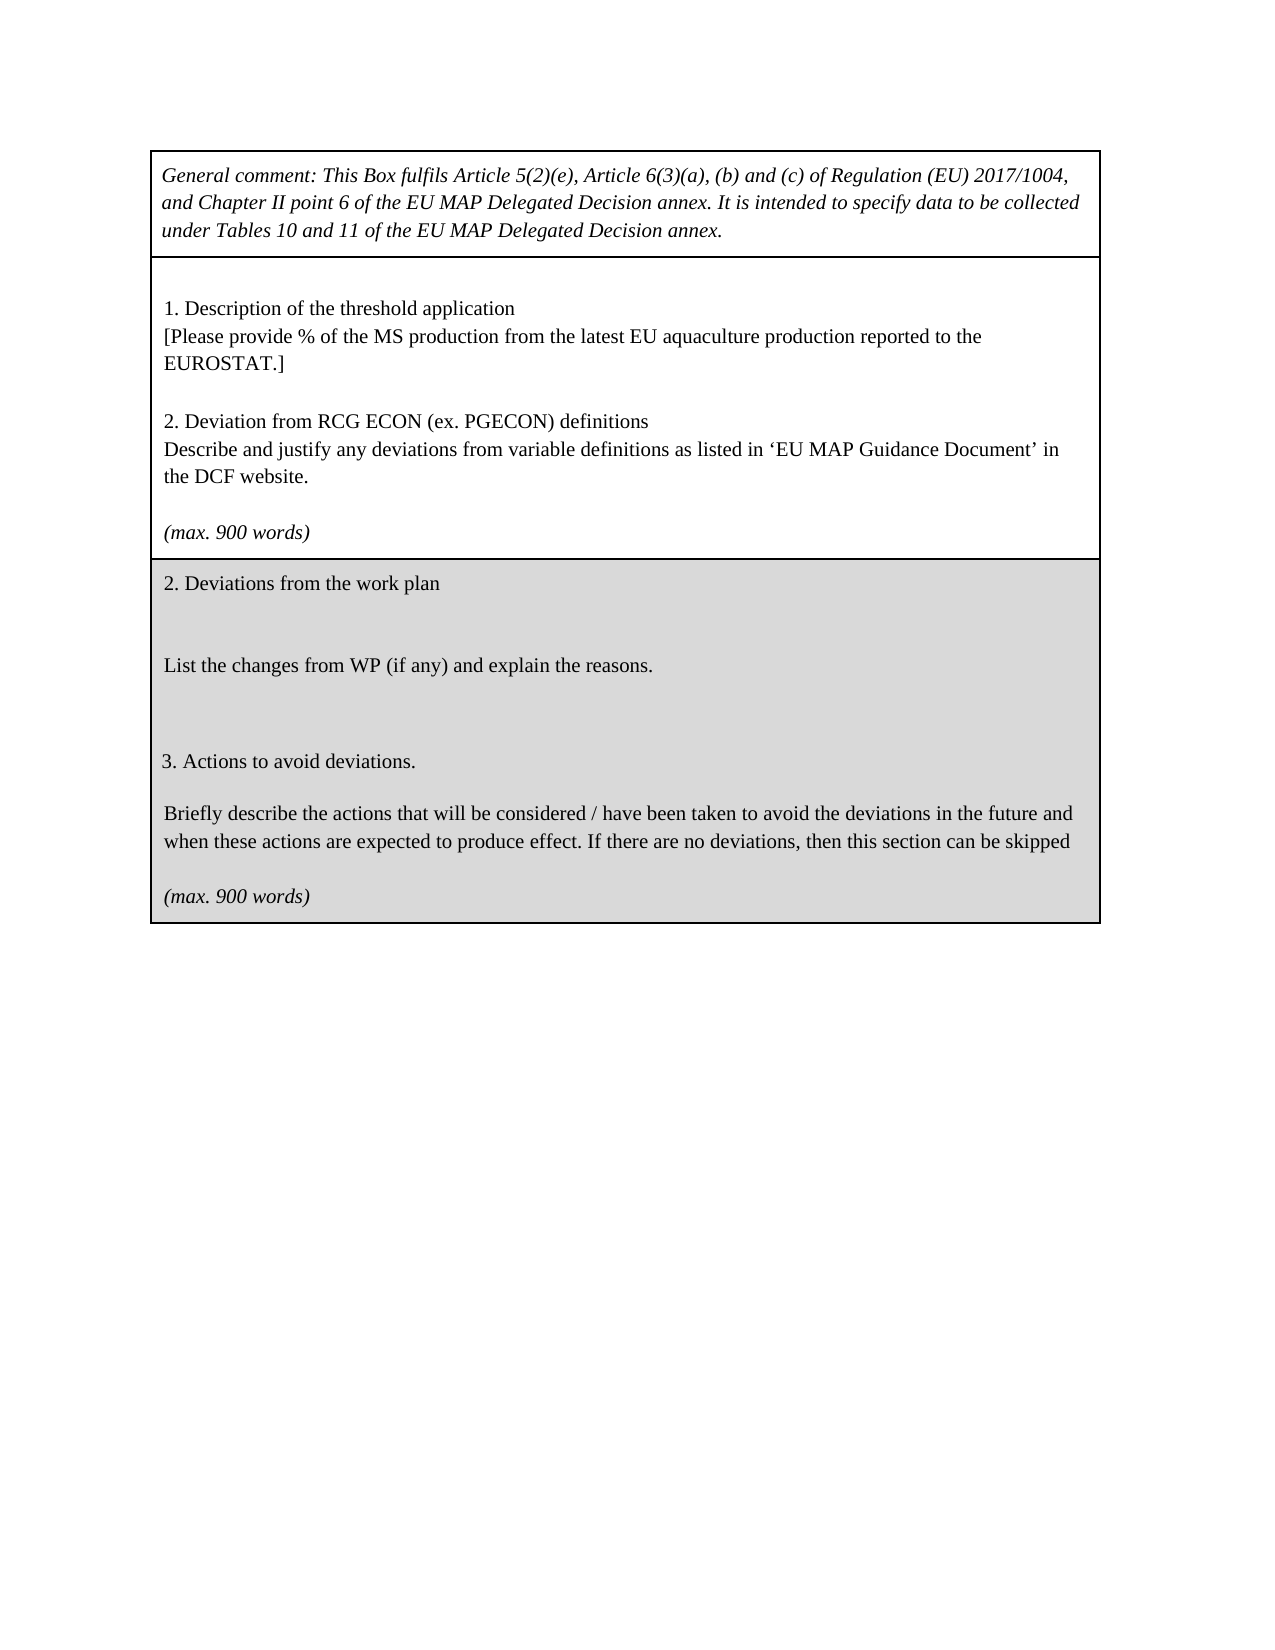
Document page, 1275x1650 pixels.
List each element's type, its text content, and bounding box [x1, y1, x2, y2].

table_cell 2. Deviations from the work plan List the changes from WP (if any) and explain the reasons. 3. Actions to avoid deviations. Briefly describe the actions that will be considered / have been taken to avoid the deviations in the future and when these actions are expected to produce effect. If there are no deviations, then this section can be skipped (max. 900 words) [152, 560, 1099, 922]
table_cell 1. Description of the threshold application [Please provide % of the MS production from the latest EU aquaculture production reported to the EUROSTAT.] 2. Deviation from RCG ECON (ex. PGECON) definitions Describe and justify any deviations from variable definitions as listed in ‘EU MAP Guidance Document’ in the DCF website. (max. 900 words) [152, 258, 1099, 558]
table_header General comment: This Box fulfils Article 5(2)(e), Article 6(3)(a), (b) and (c) of Regulation (EU) 2017/1004, and Chapter II point 6 of the EU MAP Delegated Decision annex. It is intended to specify data to be collected under Tables 10 and 11 of the EU MAP Delegated Decision annex. [152, 152, 1099, 256]
